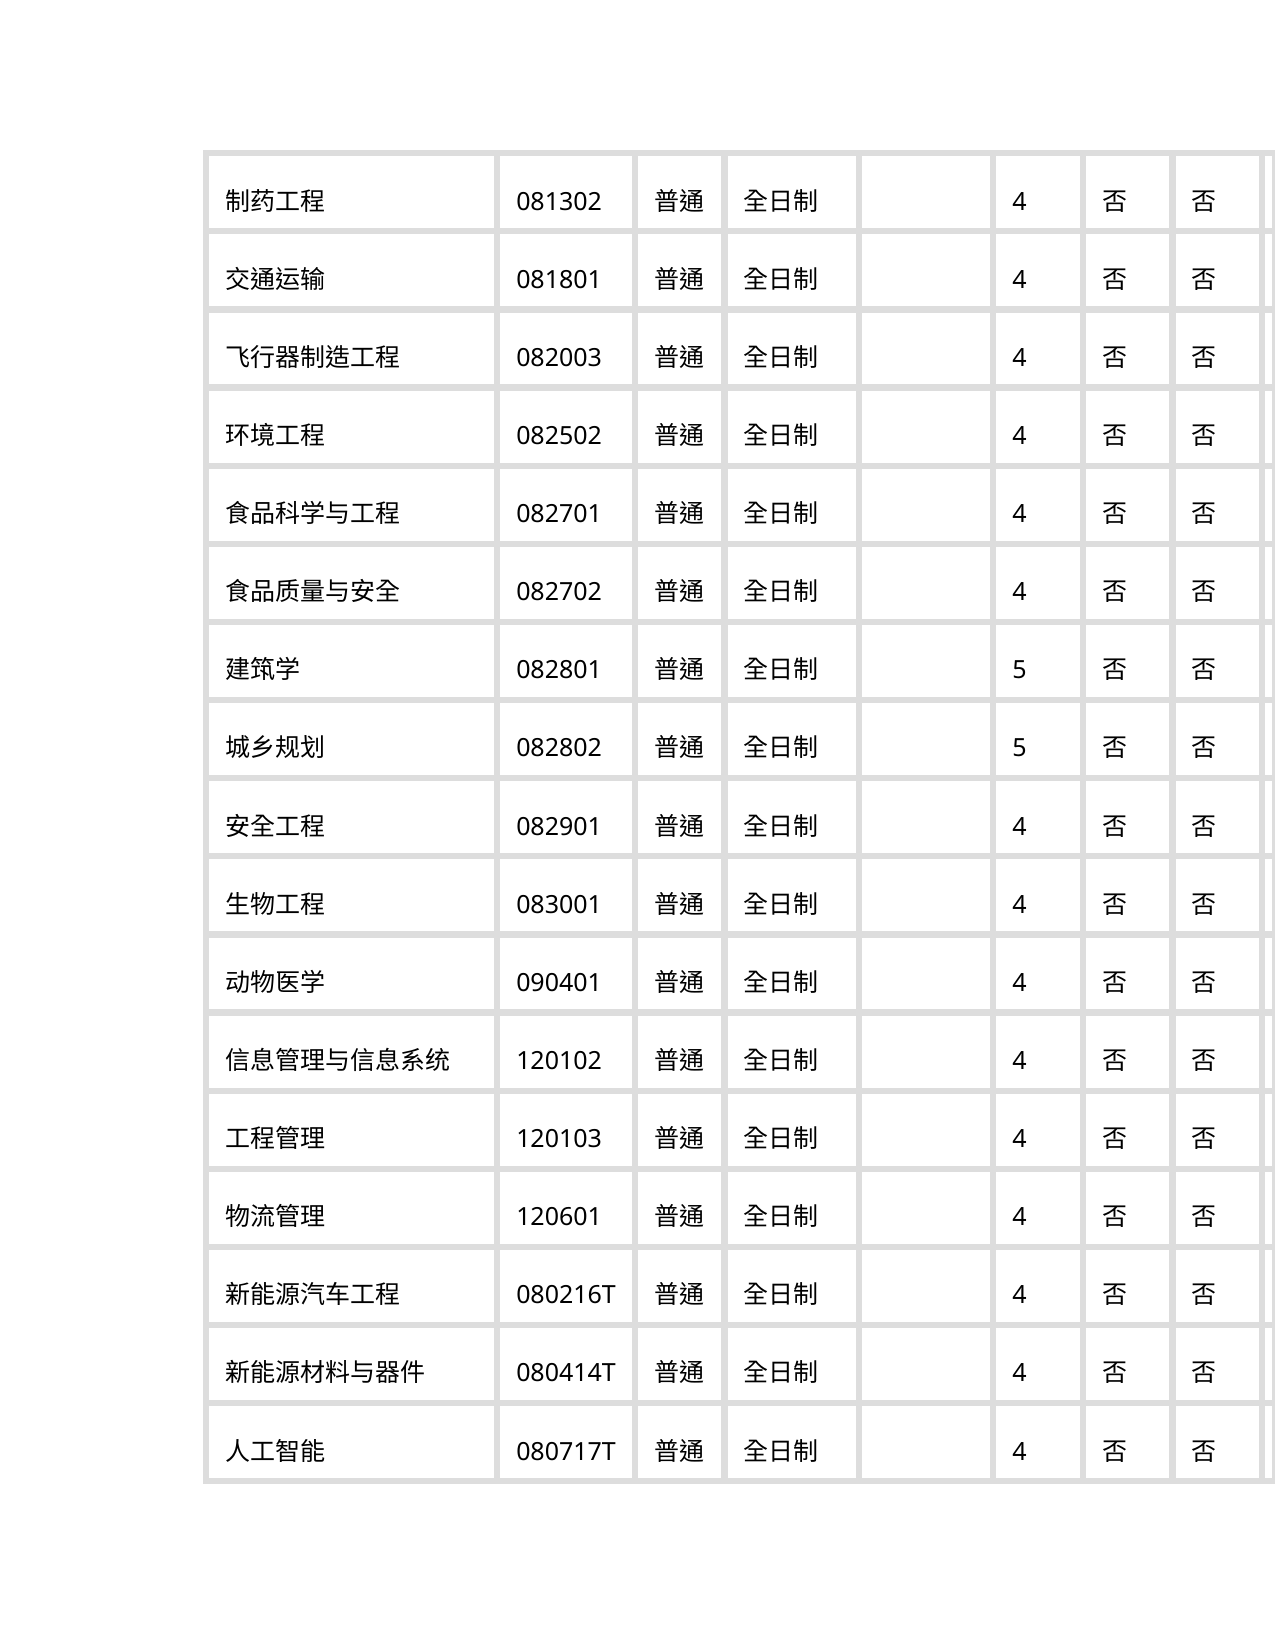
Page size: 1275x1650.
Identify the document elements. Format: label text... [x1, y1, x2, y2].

table_cell 否 [1176, 625, 1259, 697]
table_cell 否 [1086, 1172, 1169, 1244]
table_cell 否 [1176, 547, 1259, 619]
table_cell 否 [1086, 1094, 1169, 1166]
table_cell 082802 [500, 703, 632, 775]
table_cell 否 [1176, 1094, 1259, 1166]
table_cell 4 [996, 156, 1080, 228]
table_cell 否 [1086, 938, 1169, 1009]
table_cell [862, 1016, 990, 1087]
table_cell 否 [1086, 781, 1169, 853]
table_cell 120102 [500, 1016, 632, 1087]
table_cell 普通 [638, 938, 721, 1009]
table_cell 4 [996, 1016, 1080, 1087]
table_cell [862, 234, 990, 306]
table_cell 全日制 [728, 469, 856, 541]
table_cell 否 [1086, 156, 1169, 228]
table_cell 4 [996, 781, 1080, 853]
table_cell 4 [996, 1172, 1080, 1244]
table_cell 安全工程 [209, 781, 494, 853]
table_cell 全日制 [728, 547, 856, 619]
table_cell 081302 [500, 156, 632, 228]
table_cell 飞行器制造工程 [209, 313, 494, 384]
table_cell 物流管理 [209, 1172, 494, 1244]
table_cell 120601 [500, 1172, 632, 1244]
table_cell 全日制 [728, 234, 856, 306]
table_cell 080717T [500, 1406, 632, 1478]
table_cell 082502 [500, 391, 632, 462]
table_cell 普通 [638, 156, 721, 228]
table_cell 普通 [638, 703, 721, 775]
table_cell 普通 [638, 469, 721, 541]
table_cell 交通运输 [209, 234, 494, 306]
table_cell 人工智能 [209, 1406, 494, 1478]
table_cell [862, 547, 990, 619]
table_cell [862, 1328, 990, 1400]
table_cell 4 [996, 859, 1080, 931]
table_cell 普通 [638, 859, 721, 931]
table_cell 082702 [500, 547, 632, 619]
table_cell 全日制 [728, 859, 856, 931]
table_cell 全日制 [728, 938, 856, 1009]
table_cell 4 [996, 938, 1080, 1009]
table_cell 否 [1086, 1250, 1169, 1322]
table_cell 工程管理 [209, 1094, 494, 1166]
table_cell [862, 1172, 990, 1244]
table_cell 制药工程 [209, 156, 494, 228]
table_cell 否 [1086, 234, 1169, 306]
table_cell 全日制 [728, 1406, 856, 1478]
table_cell 普通 [638, 1328, 721, 1400]
table_cell 否 [1176, 1016, 1259, 1087]
table_cell 082801 [500, 625, 632, 697]
table_cell 全日制 [728, 781, 856, 853]
table_cell 全日制 [728, 703, 856, 775]
table_cell 090401 [500, 938, 632, 1009]
table_cell 082701 [500, 469, 632, 541]
table_cell [862, 625, 990, 697]
table_cell 120103 [500, 1094, 632, 1166]
table_cell 080414T [500, 1328, 632, 1400]
table_cell [862, 938, 990, 1009]
table_cell 全日制 [728, 313, 856, 384]
table_cell 4 [996, 1406, 1080, 1478]
table_cell 4 [996, 469, 1080, 541]
table_cell [862, 1094, 990, 1166]
table_cell [862, 1250, 990, 1322]
table_cell 否 [1176, 1250, 1259, 1322]
table_cell 4 [996, 234, 1080, 306]
table_cell 全日制 [728, 625, 856, 697]
table_cell 否 [1176, 1172, 1259, 1244]
table_cell 普通 [638, 391, 721, 462]
table_cell 否 [1086, 1406, 1169, 1478]
table_cell 否 [1176, 703, 1259, 775]
table_cell 082003 [500, 313, 632, 384]
table_cell 全日制 [728, 156, 856, 228]
table_cell 普通 [638, 625, 721, 697]
table_cell [862, 391, 990, 462]
table_cell 否 [1086, 313, 1169, 384]
table_cell 否 [1086, 469, 1169, 541]
table_cell 否 [1176, 234, 1259, 306]
table_cell 否 [1086, 1328, 1169, 1400]
table_cell 新能源材料与器件 [209, 1328, 494, 1400]
table_cell 否 [1086, 859, 1169, 931]
table_cell 否 [1176, 781, 1259, 853]
table_cell 普通 [638, 1016, 721, 1087]
table_cell [862, 703, 990, 775]
table_cell 普通 [638, 1094, 721, 1166]
table_cell 否 [1176, 1406, 1259, 1478]
table_cell 动物医学 [209, 938, 494, 1009]
table_cell [862, 1406, 990, 1478]
table_cell 4 [996, 391, 1080, 462]
table_cell 城乡规划 [209, 703, 494, 775]
table_cell 4 [996, 313, 1080, 384]
table_cell 否 [1086, 547, 1169, 619]
table_cell [862, 469, 990, 541]
table_cell 普通 [638, 1250, 721, 1322]
table_cell [862, 313, 990, 384]
table_cell 食品质量与安全 [209, 547, 494, 619]
table_cell 否 [1086, 391, 1169, 462]
table_cell [862, 859, 990, 931]
table_cell 否 [1176, 469, 1259, 541]
table_cell 否 [1176, 313, 1259, 384]
table_cell 新能源汽车工程 [209, 1250, 494, 1322]
table_cell 5 [996, 703, 1080, 775]
table_cell 否 [1176, 156, 1259, 228]
table_cell 全日制 [728, 1094, 856, 1166]
table_cell 4 [996, 1328, 1080, 1400]
table_cell 全日制 [728, 391, 856, 462]
table_cell 否 [1086, 1016, 1169, 1087]
table_cell 全日制 [728, 1172, 856, 1244]
table_cell 全日制 [728, 1016, 856, 1087]
table_cell 否 [1176, 938, 1259, 1009]
table_cell 普通 [638, 781, 721, 853]
table_cell 否 [1086, 625, 1169, 697]
table_cell 建筑学 [209, 625, 494, 697]
table_cell 否 [1176, 859, 1259, 931]
table_cell 全日制 [728, 1328, 856, 1400]
table_cell 普通 [638, 313, 721, 384]
table_cell [862, 156, 990, 228]
table_cell 082901 [500, 781, 632, 853]
table_cell 否 [1086, 703, 1169, 775]
table_cell 普通 [638, 1406, 721, 1478]
table_cell 普通 [638, 234, 721, 306]
table_cell 全日制 [728, 1250, 856, 1322]
table_cell 普通 [638, 547, 721, 619]
table_cell 080216T [500, 1250, 632, 1322]
table_cell 信息管理与信息系统 [209, 1016, 494, 1087]
table_cell 环境工程 [209, 391, 494, 462]
table_cell 4 [996, 1094, 1080, 1166]
table_cell 083001 [500, 859, 632, 931]
table_cell 081801 [500, 234, 632, 306]
table_cell 4 [996, 547, 1080, 619]
table_cell 否 [1176, 391, 1259, 462]
table_cell 否 [1176, 1328, 1259, 1400]
table_cell 4 [996, 1250, 1080, 1322]
table_cell 5 [996, 625, 1080, 697]
table_cell 普通 [638, 1172, 721, 1244]
table_cell 生物工程 [209, 859, 494, 931]
table_cell [862, 781, 990, 853]
table_cell 食品科学与工程 [209, 469, 494, 541]
